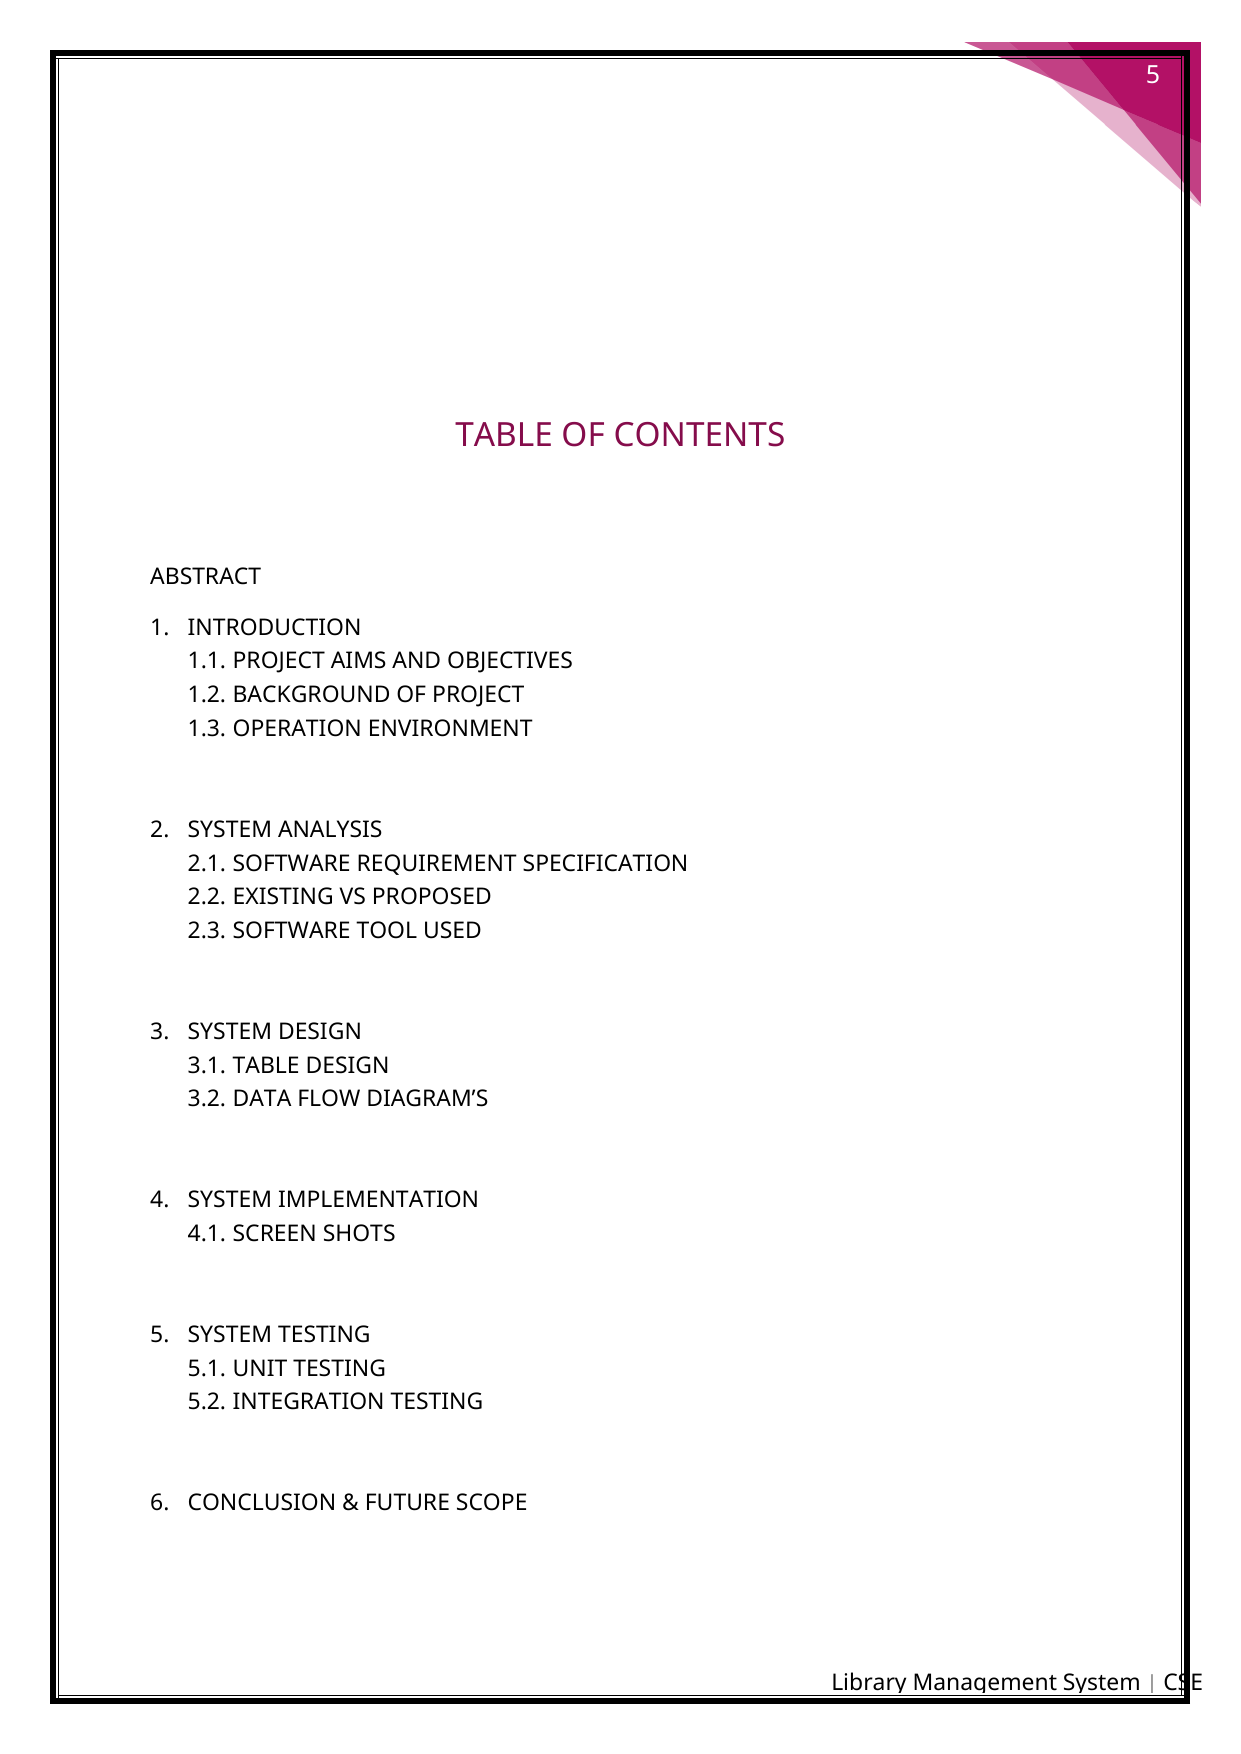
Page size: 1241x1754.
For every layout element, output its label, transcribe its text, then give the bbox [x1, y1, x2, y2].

subtitle TABLE OF CONTENTS [150, 410, 1090, 456]
list CONCLUSION & FUTURE SCOPE [150, 1486, 1090, 1517]
list SYSTEM DESIGN [150, 1015, 1090, 1046]
list UNIT TESTING [187, 1351, 1090, 1383]
list PROJECT AIMS AND OBJECTIVES [187, 644, 1090, 676]
list SOFTWARE REQUIREMENT SPECIFICATION [187, 846, 1090, 878]
list OPERATION ENVIRONMENT [187, 712, 1090, 743]
list EXISTING VS PROPOSED [187, 880, 1090, 911]
list SCREEN SHOTS [187, 1217, 1090, 1248]
list SYSTEM TESTING [150, 1318, 1090, 1349]
list DATA FLOW DIAGRAM’S [187, 1082, 1090, 1113]
list INTEGRATION TESTING [187, 1385, 1090, 1416]
list SOFTWARE TOOL USED [187, 914, 1090, 945]
list SYSTEM ANALYSIS [150, 813, 1090, 844]
text ABSTRACT [150, 560, 1090, 591]
picture [963, 42, 1201, 207]
list INTRODUCTION [150, 611, 1090, 642]
list TABLE DESIGN [187, 1048, 1090, 1080]
list BACKGROUND OF PROJECT [187, 678, 1090, 709]
picture [963, 59, 1181, 207]
list SYSTEM IMPLEMENTATION [150, 1183, 1090, 1214]
